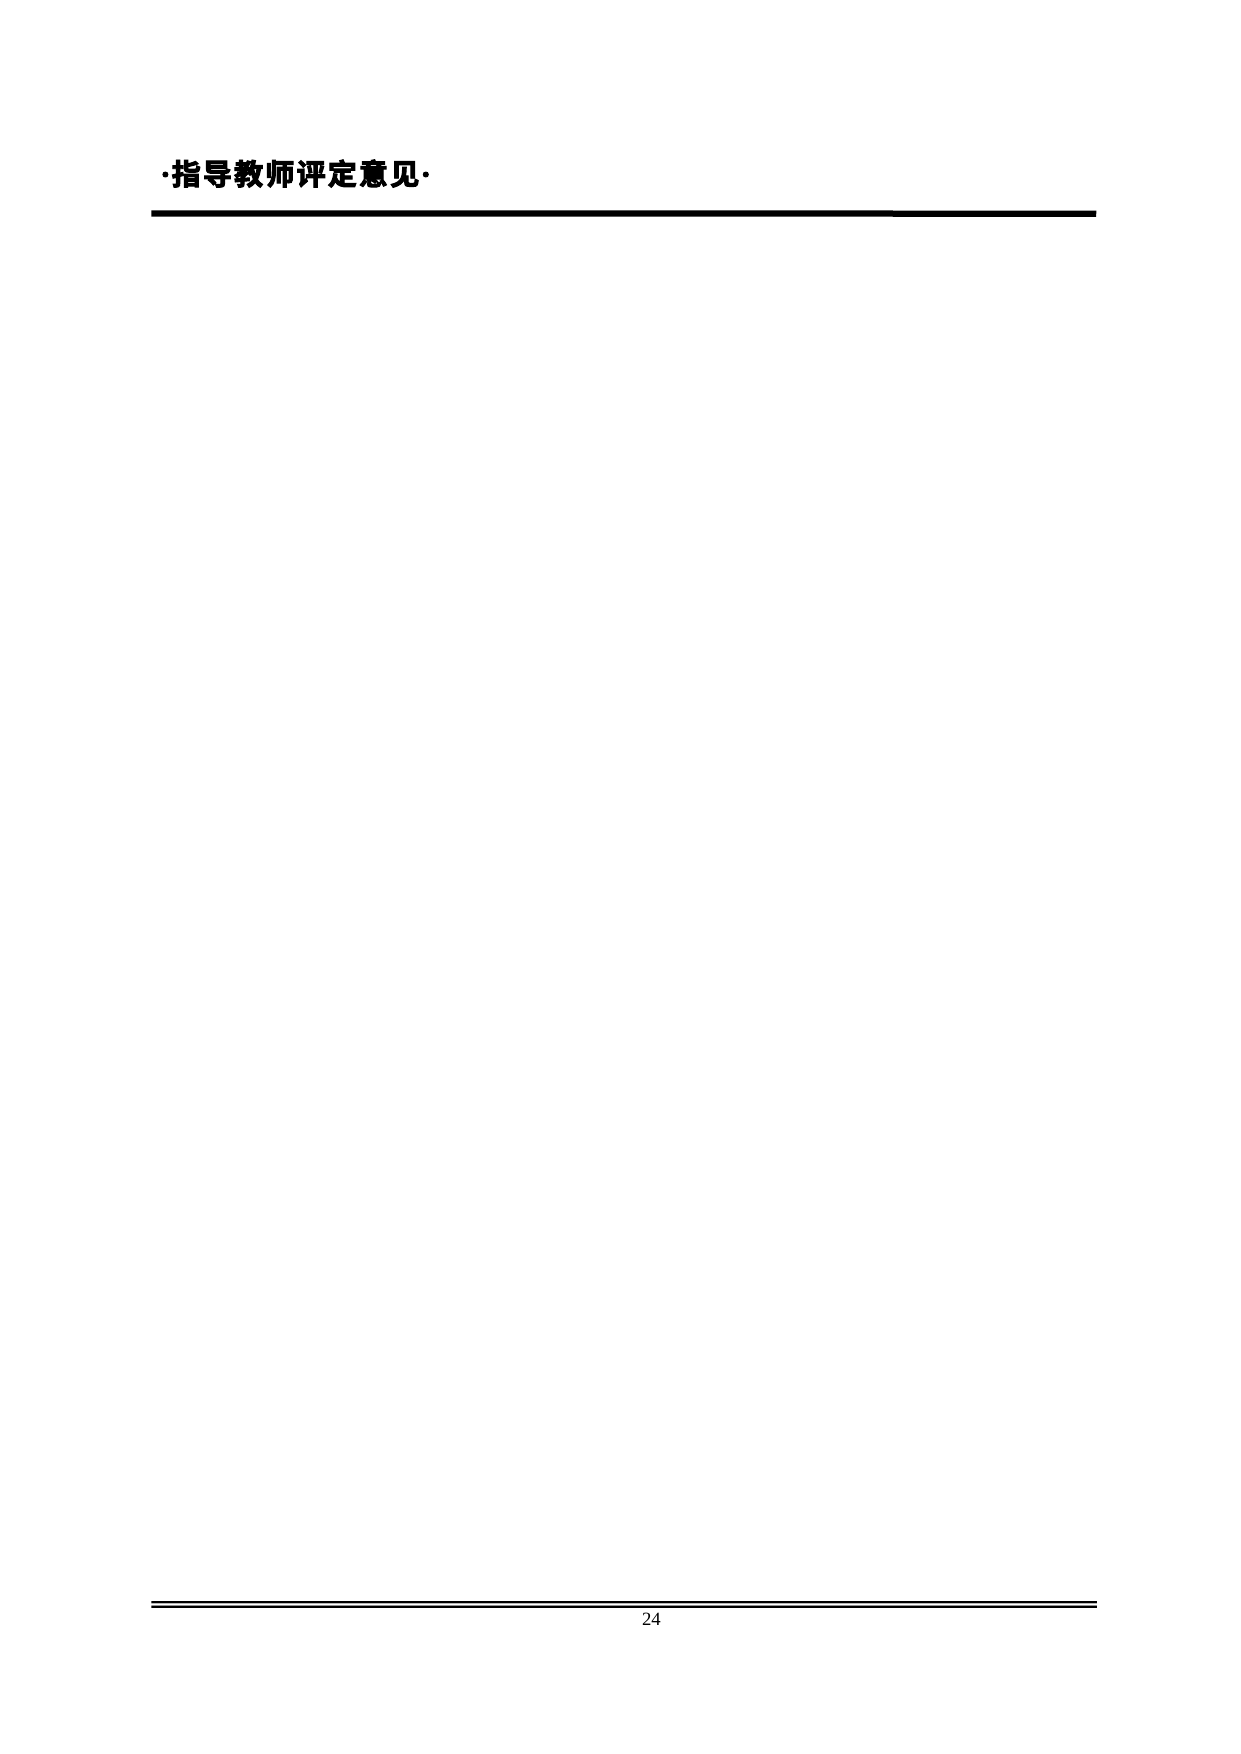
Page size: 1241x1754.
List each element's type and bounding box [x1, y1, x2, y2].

picture [151, 1601, 1100, 1608]
